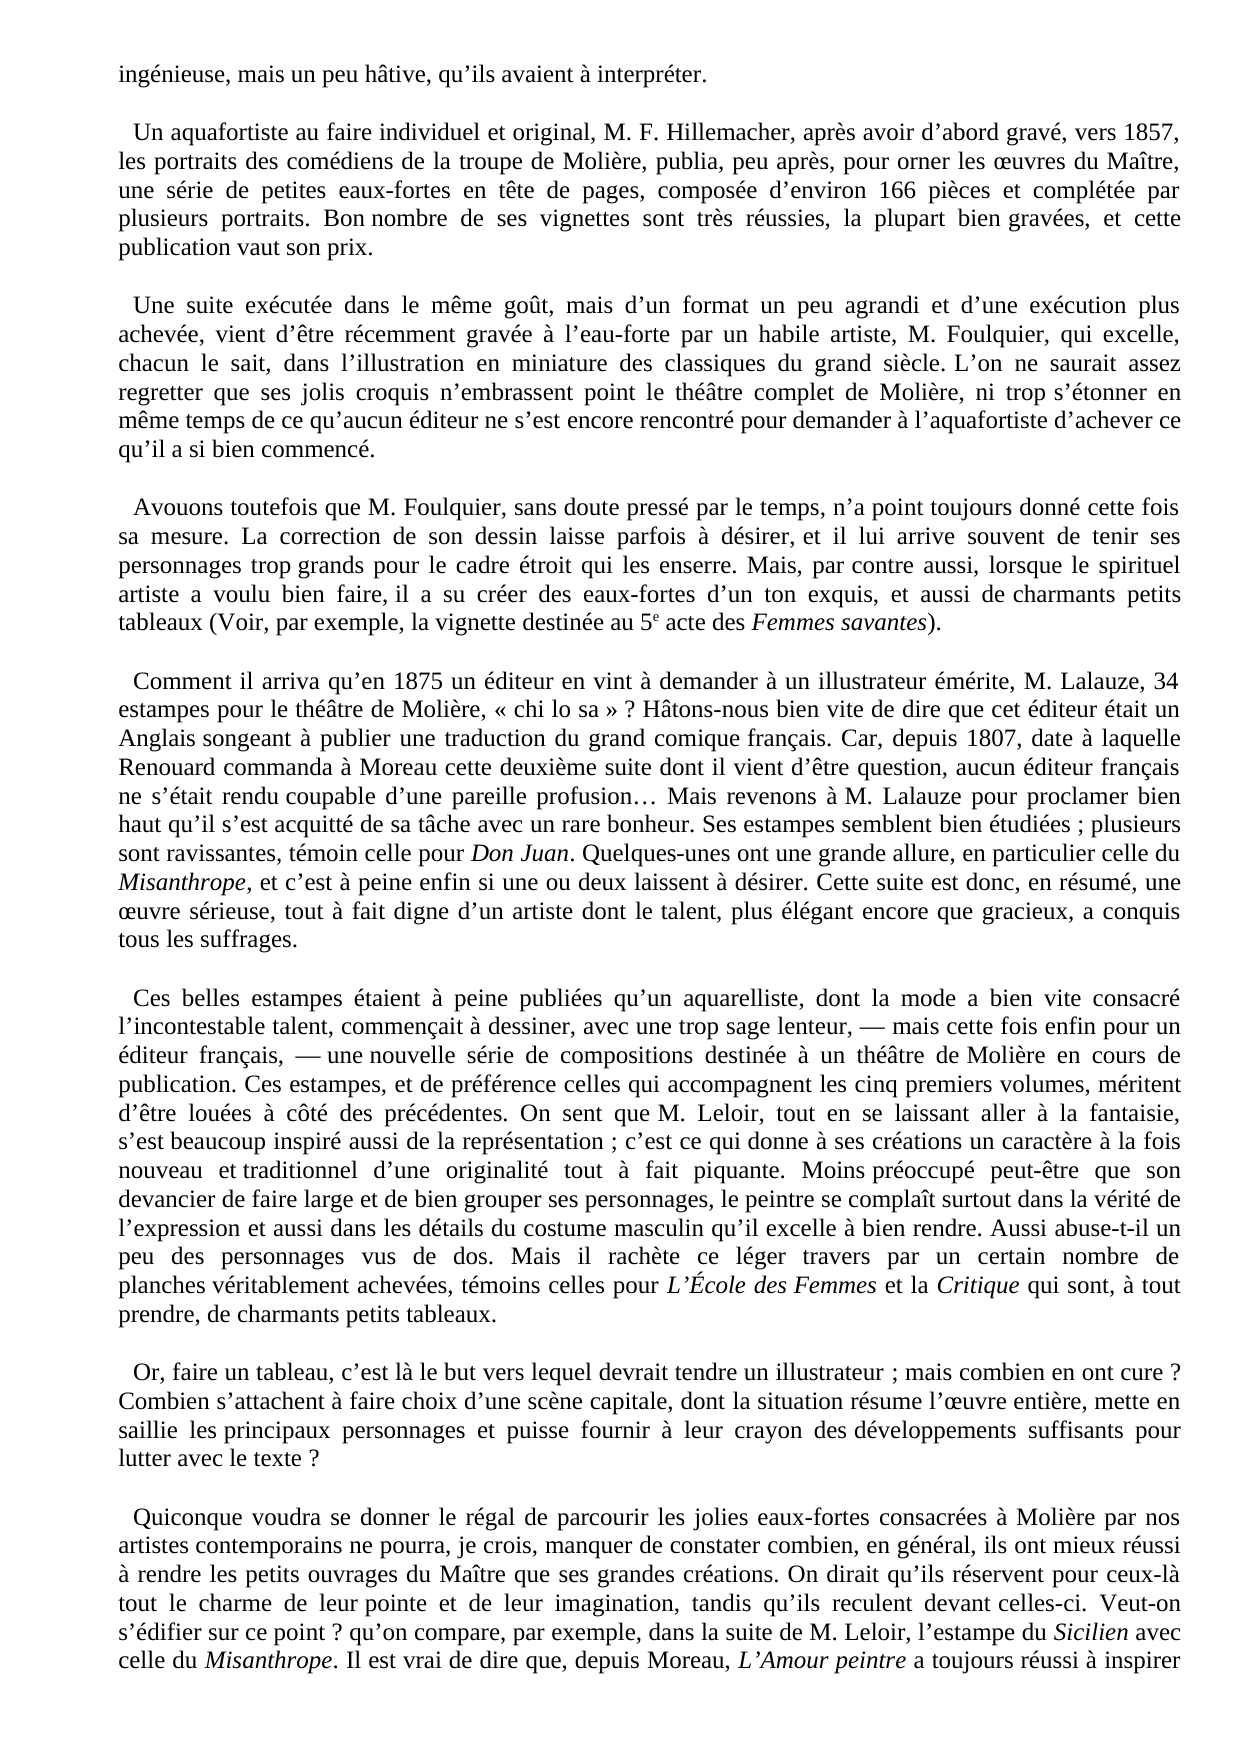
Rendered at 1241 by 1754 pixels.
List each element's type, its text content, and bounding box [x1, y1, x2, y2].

text Avouons toutefois que M. Foulquier, sans doute pressé par le temps, n’a point toujours donné cette fois sa mesure. La correction de son dessin laisse parfois à désirer, et il lui arrive souvent de tenir ses personnages trop grands pour le cadre étroit qui les enserre. Mais, par contre aussi, lorsque le spirituel artiste a voulu bien faire, il a su créer des eaux-fortes d’un ton exquis, et aussi de charmants petits tableaux (Voir, par exemple, la vignette destinée au 5e acte des Femmes savantes). [118, 492, 1181, 636]
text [118, 59, 1181, 88]
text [118, 1502, 1181, 1674]
text Un aquafortiste au faire individuel et original, M. F. Hillemacher, après avoir d’abord gravé, vers 1857, les portraits des comédiens de la troupe de Molière, publia, peu après, pour orner les œuvres du Maître, une série de petites eaux-fortes en tête de pages, composée d’environ 166 pièces et complétée par plusieurs portraits. Bon nombre de ses vignettes sont très réussies, la plupart bien gravées, et cette publication vaut son prix. [118, 117, 1181, 261]
text Comment il arriva qu’en 1875 un éditeur en vint à demander à un illustrateur émérite, M. Lalauze, 34 estampes pour le théâtre de Molière, « chi lo sa » ? Hâtons-nous bien vite de dire que cet éditeur était un Anglais songeant à publier une traduction du grand comique français. Car, depuis 1807, date à laquelle Renouard commanda à Moreau cette deuxième suite dont il vient d’être question, aucun éditeur français ne s’était rendu coupable d’une pareille profusion… Mais revenons à M. Lalauze pour proclamer bien haut qu’il s’est acquitté de sa tâche avec un rare bonheur. Ses estampes semblent bien étudiées ; plusieurs sont ravissantes, témoin celle pour Don Juan. Quelques-unes ont une grande allure, en particulier celle du Misanthrope, et c’est à peine enfin si une ou deux laissent à désirer. Cette suite est donc, en résumé, une œuvre sérieuse, tout à fait digne d’un artiste dont le talent, plus élégant encore que gracieux, a conquis tous les suffrages. [118, 666, 1181, 953]
text Une suite exécutée dans le même goût, mais d’un format un peu agrandi et d’une exécution plus achevée, vient d’être récemment gravée à l’eau-forte par un habile artiste, M. Foulquier, qui excelle, chacun le sait, dans l’illustration en miniature des classiques du grand siècle. L’on ne saurait assez regretter que ses jolis croquis n’embrassent point le théâtre complet de Molière, ni trop s’étonner en même temps de ce qu’aucun éditeur ne s’est encore rencontré pour demander à l’aquafortiste d’achever ce qu’il a si bien commencé. [118, 291, 1181, 463]
text Ces belles estampes étaient à peine publiées qu’un aquarelliste, dont la mode a bien vite consacré l’incontestable talent, commençait à dessiner, avec une trop sage lenteur, — mais cette fois enfin pour un éditeur français, — une nouvelle série de compositions destinée à un théâtre de Molière en cours de publication. Ces estampes, et de préférence celles qui accompagnent les cinq premiers volumes, méritent d’être louées à côté des précédentes. On sent que M. Leloir, tout en se laissant aller à la fantaisie, s’est beaucoup inspiré aussi de la représentation ; c’est ce qui donne à ses créations un caractère à la fois nouveau et traditionnel d’une originalité tout à fait piquante. Moins préoccupé peut-être que son devancier de faire large et de bien grouper ses personnages, le peintre se complaît surtout dans la vérité de l’expression et aussi dans les détails du costume masculin qu’il excelle à bien rendre. Aussi abuse-t-il un peu des personnages vus de dos. Mais il rachète ce léger travers par un certain nombre de planches véritablement achevées, témoins celles pour L’École des Femmes et la Critique qui sont, à tout prendre, de charmants petits tableaux. [118, 983, 1181, 1328]
text Or, faire un tableau, c’est là le but vers lequel devrait tendre un illustrateur ; mais combien en ont cure ? Combien s’attachent à faire choix d’une scène capitale, dont la situation résume l’œuvre entière, mette en saillie les principaux personnages et puisse fournir à leur crayon des développements suffisants pour lutter avec le texte ? [118, 1357, 1181, 1472]
